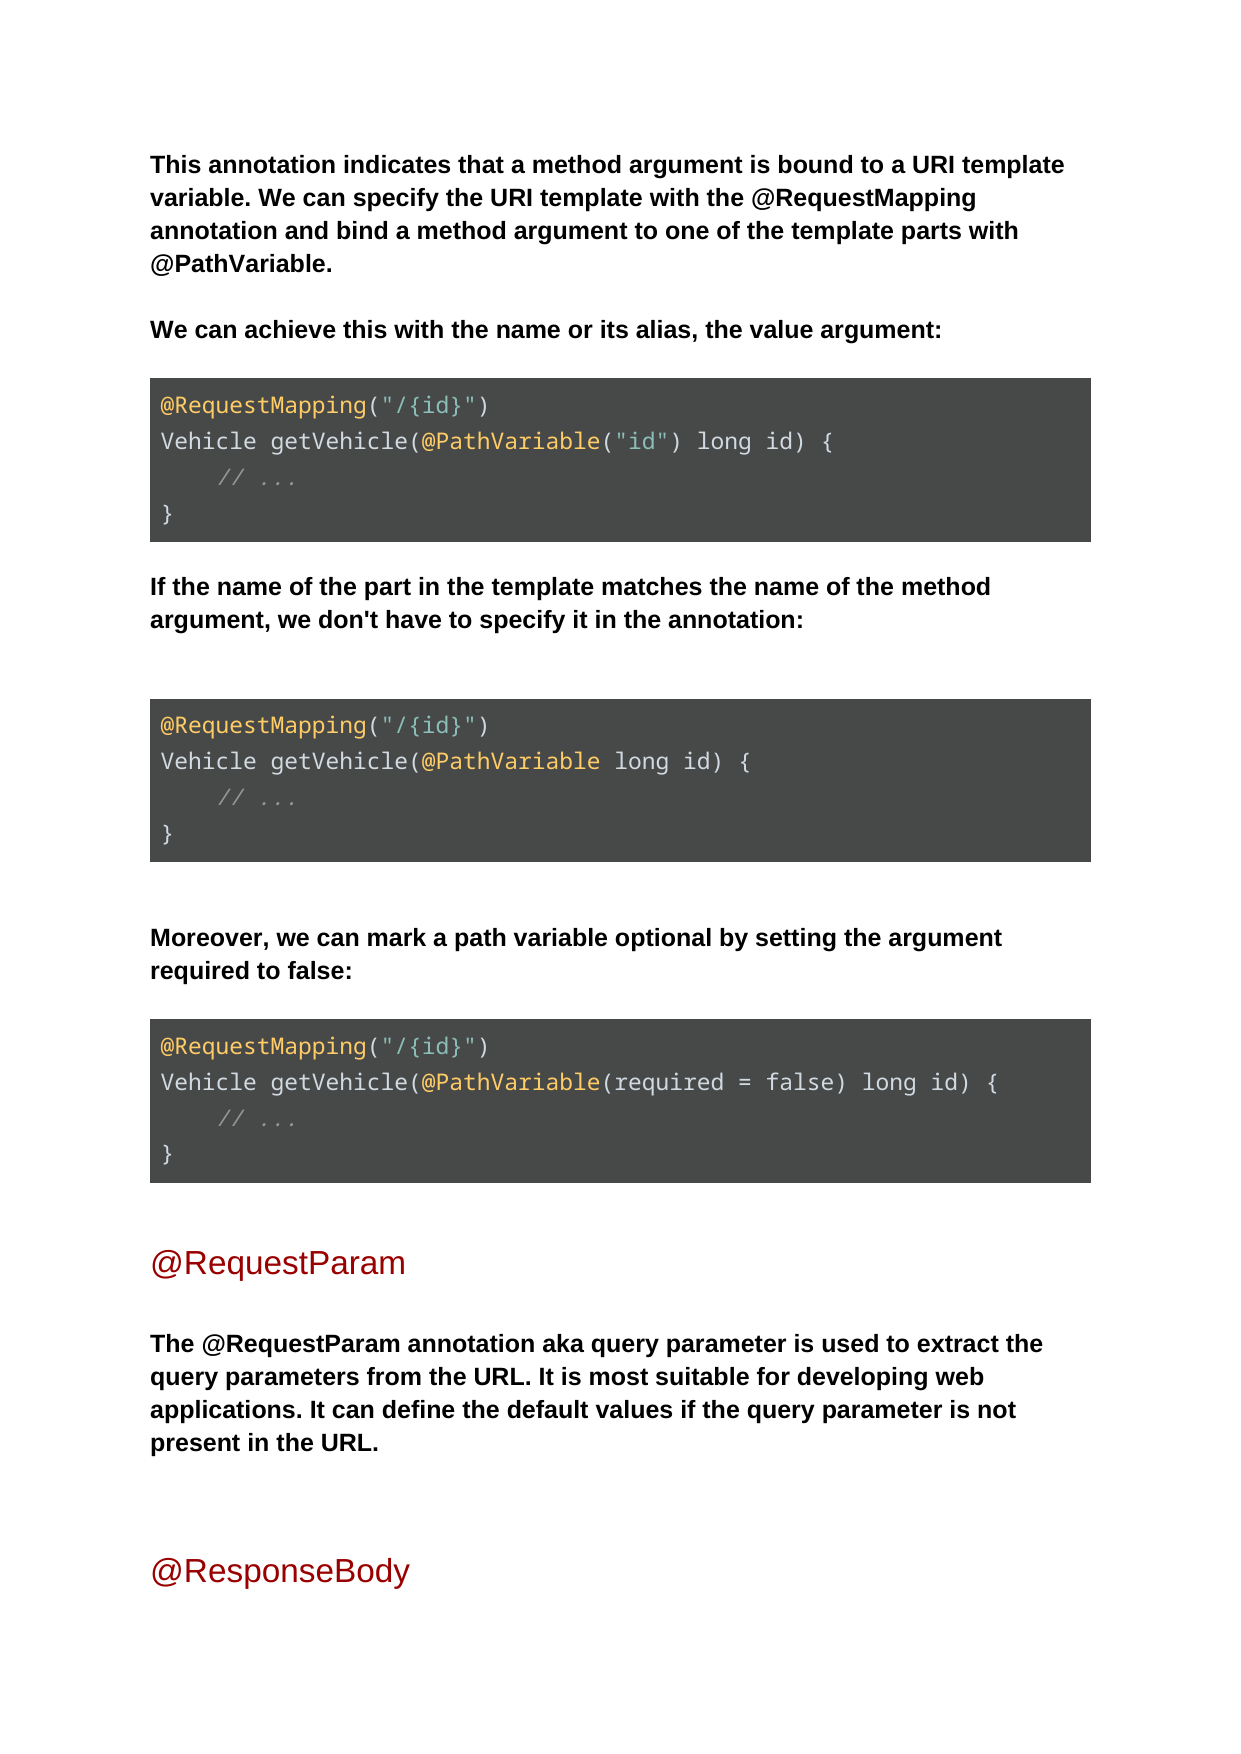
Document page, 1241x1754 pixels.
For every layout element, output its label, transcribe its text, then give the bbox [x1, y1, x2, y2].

text @RequestParam [150, 1243, 1090, 1282]
text This annotation indicates that a method argument is bound to a URI template variable. We can specify the URI template with the @RequestMapping annotation and bind a method argument to one of the template parts with @PathVariable. [150, 150, 1090, 278]
table_header @RequestMapping("/{id}") Vehicle getVehicle(@PathVariable(required = false) long id) { // ... } [150, 1019, 1091, 1183]
text @ResponseBody [150, 1551, 1090, 1590]
text We can achieve this with the name or its alias, the value argument: [150, 315, 1090, 344]
table_header @RequestMapping("/{id}") Vehicle getVehicle(@PathVariable long id) { // ... } [150, 699, 1091, 862]
table_header @RequestMapping("/{id}") Vehicle getVehicle(@PathVariable("id") long id) { // ... } [150, 378, 1091, 542]
text The @RequestParam annotation aka query parameter is used to extract the query parameters from the URL. It is most suitable for developing web applications. It can define the default values if the query parameter is not present in the URL. [150, 1329, 1090, 1457]
text If the name of the part in the template matches the name of the method argument, we don't have to specify it in the annotation: [150, 572, 1090, 634]
text Moreover, we can mark a path variable optional by setting the argument required to false: [150, 923, 1090, 985]
